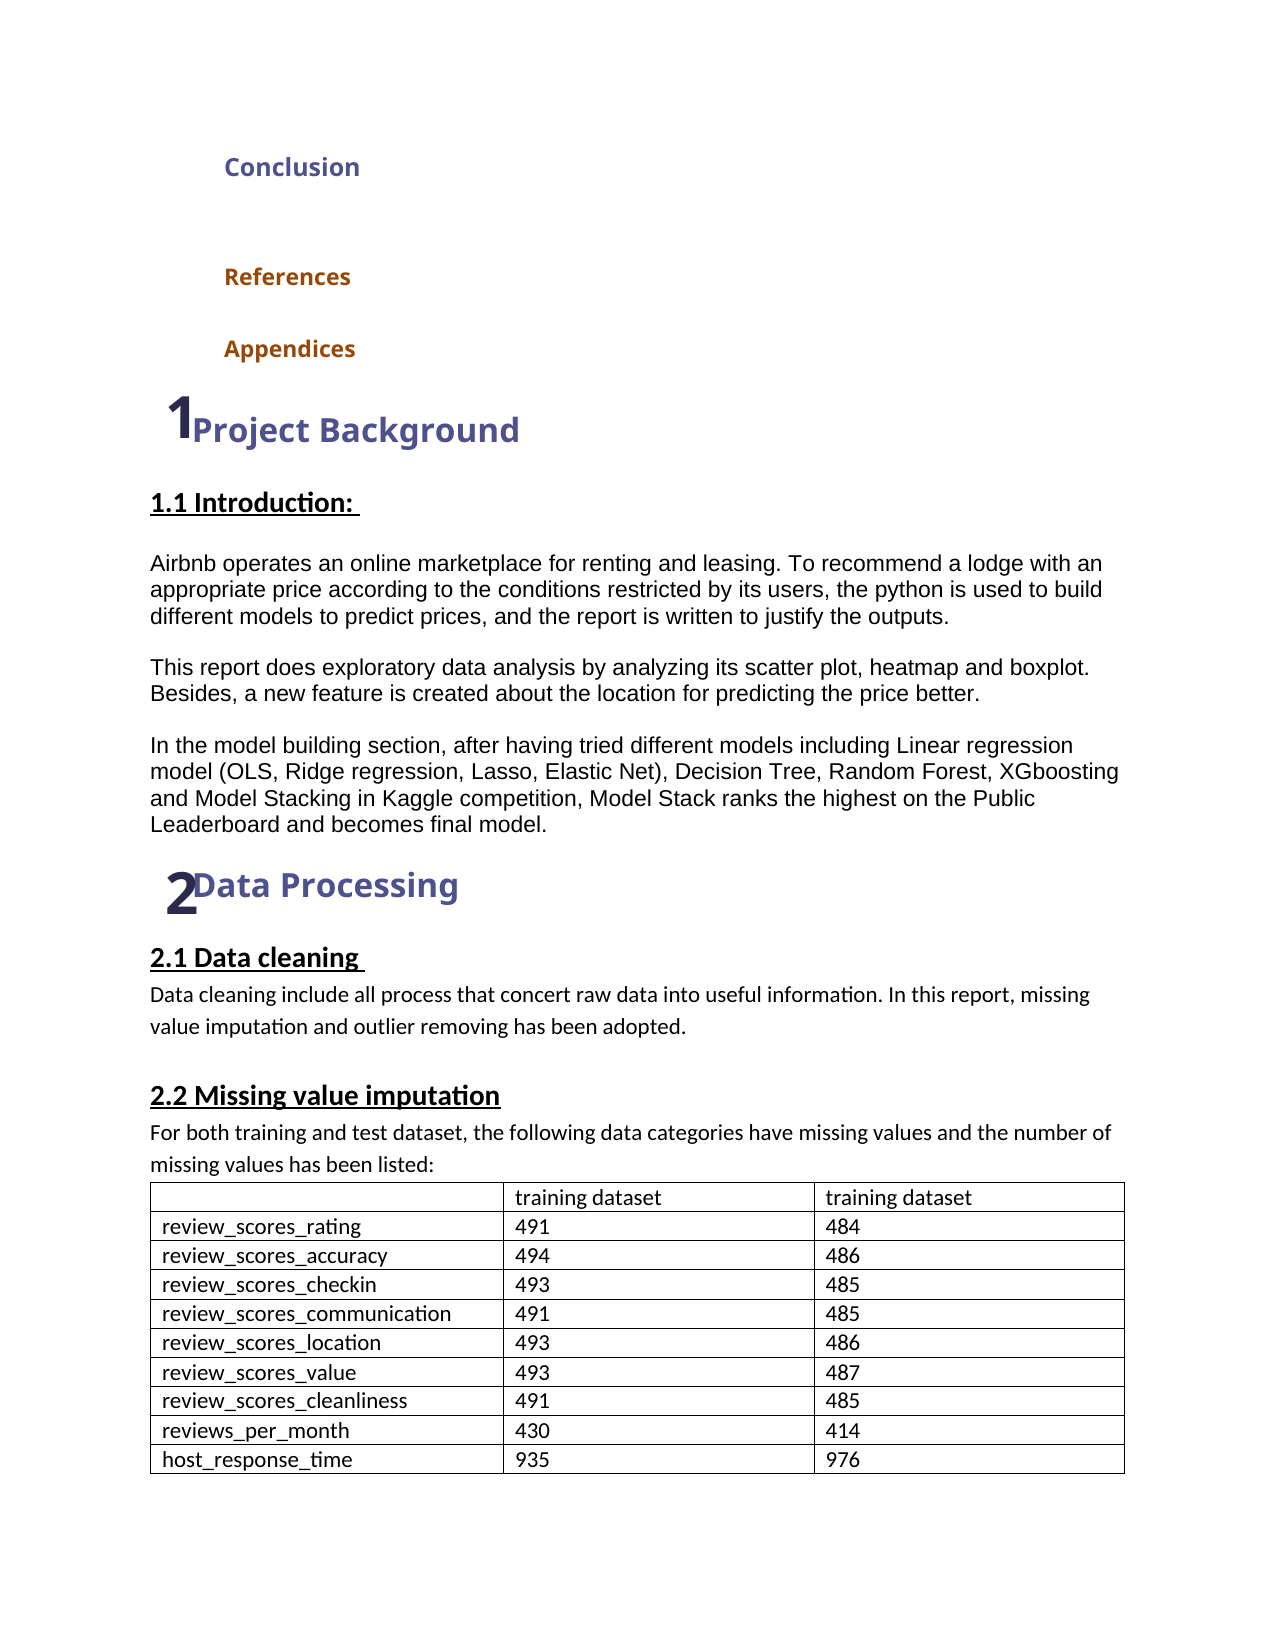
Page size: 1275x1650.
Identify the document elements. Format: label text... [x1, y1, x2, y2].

table_cell review_scores_communication [151, 1300, 503, 1327]
text Data Processing [150, 862, 1125, 908]
table_header training dataset [815, 1183, 1124, 1211]
table_cell 491 [504, 1387, 814, 1415]
table_cell review_scores_checkin [151, 1270, 503, 1298]
table_cell review_scores_location [151, 1329, 503, 1357]
table_cell 486 [815, 1329, 1124, 1357]
table_cell 485 [815, 1387, 1124, 1415]
table_cell 976 [815, 1445, 1124, 1473]
table_header [151, 1183, 503, 1211]
text 2.1 Data cleaning [150, 939, 1125, 975]
table_cell 491 [504, 1212, 814, 1240]
table_cell 494 [504, 1241, 814, 1269]
table_cell 414 [815, 1416, 1124, 1444]
table_cell 493 [504, 1329, 814, 1357]
table_cell reviews_per_month [151, 1416, 503, 1444]
text Data cleaning include all process that concert raw data into useful information. In this report, missing value imputation and outlier removing has been adopted. [150, 980, 1125, 1041]
text Airbnb operates an online marketplace for renting and leasing. To recommend a lodge with an appropriate price according to the conditions restricted by its users, the python is used to build different models to predict prices, and the report is written to justify the outputs. [150, 550, 1125, 629]
table_cell review_scores_cleanliness [151, 1387, 503, 1415]
text For both training and test dataset, the following data categories have missing values and the number of missing values has been listed: [150, 1118, 1125, 1178]
table_cell 487 [815, 1358, 1124, 1386]
table_cell review_scores_rating [151, 1212, 503, 1240]
table_cell host_response_time [151, 1445, 503, 1473]
text 2.2 Missing value imputation [150, 1077, 1125, 1112]
table_cell 485 [815, 1300, 1124, 1327]
table_cell 493 [504, 1358, 814, 1386]
table_cell 486 [815, 1241, 1124, 1269]
table_cell 935 [504, 1445, 814, 1473]
table_header training dataset [504, 1183, 814, 1211]
text This report does exploratory data analysis by analyzing its scatter plot, heatmap and boxplot. Besides, a new feature is created about the location for predicting the price better. [150, 654, 1125, 707]
table_cell 430 [504, 1416, 814, 1444]
table_cell 491 [504, 1300, 814, 1327]
table_cell review_scores_accuracy [151, 1241, 503, 1269]
text In the model building section, after having tried different models including Linear regression model (OLS, Ridge regression, Lasso, Elastic Net), Decision Tree, Random Forest, XGboosting and Model Stacking in Kaggle competition, Model Stack ranks the highest on the Public Leaderboard and becomes final model. [150, 732, 1125, 837]
table_cell 484 [815, 1212, 1124, 1240]
table_cell review_scores_value [151, 1358, 503, 1386]
table_cell 485 [815, 1270, 1124, 1298]
table_cell 493 [504, 1270, 814, 1298]
subtitle 1.1 Introduction: [150, 484, 1125, 520]
